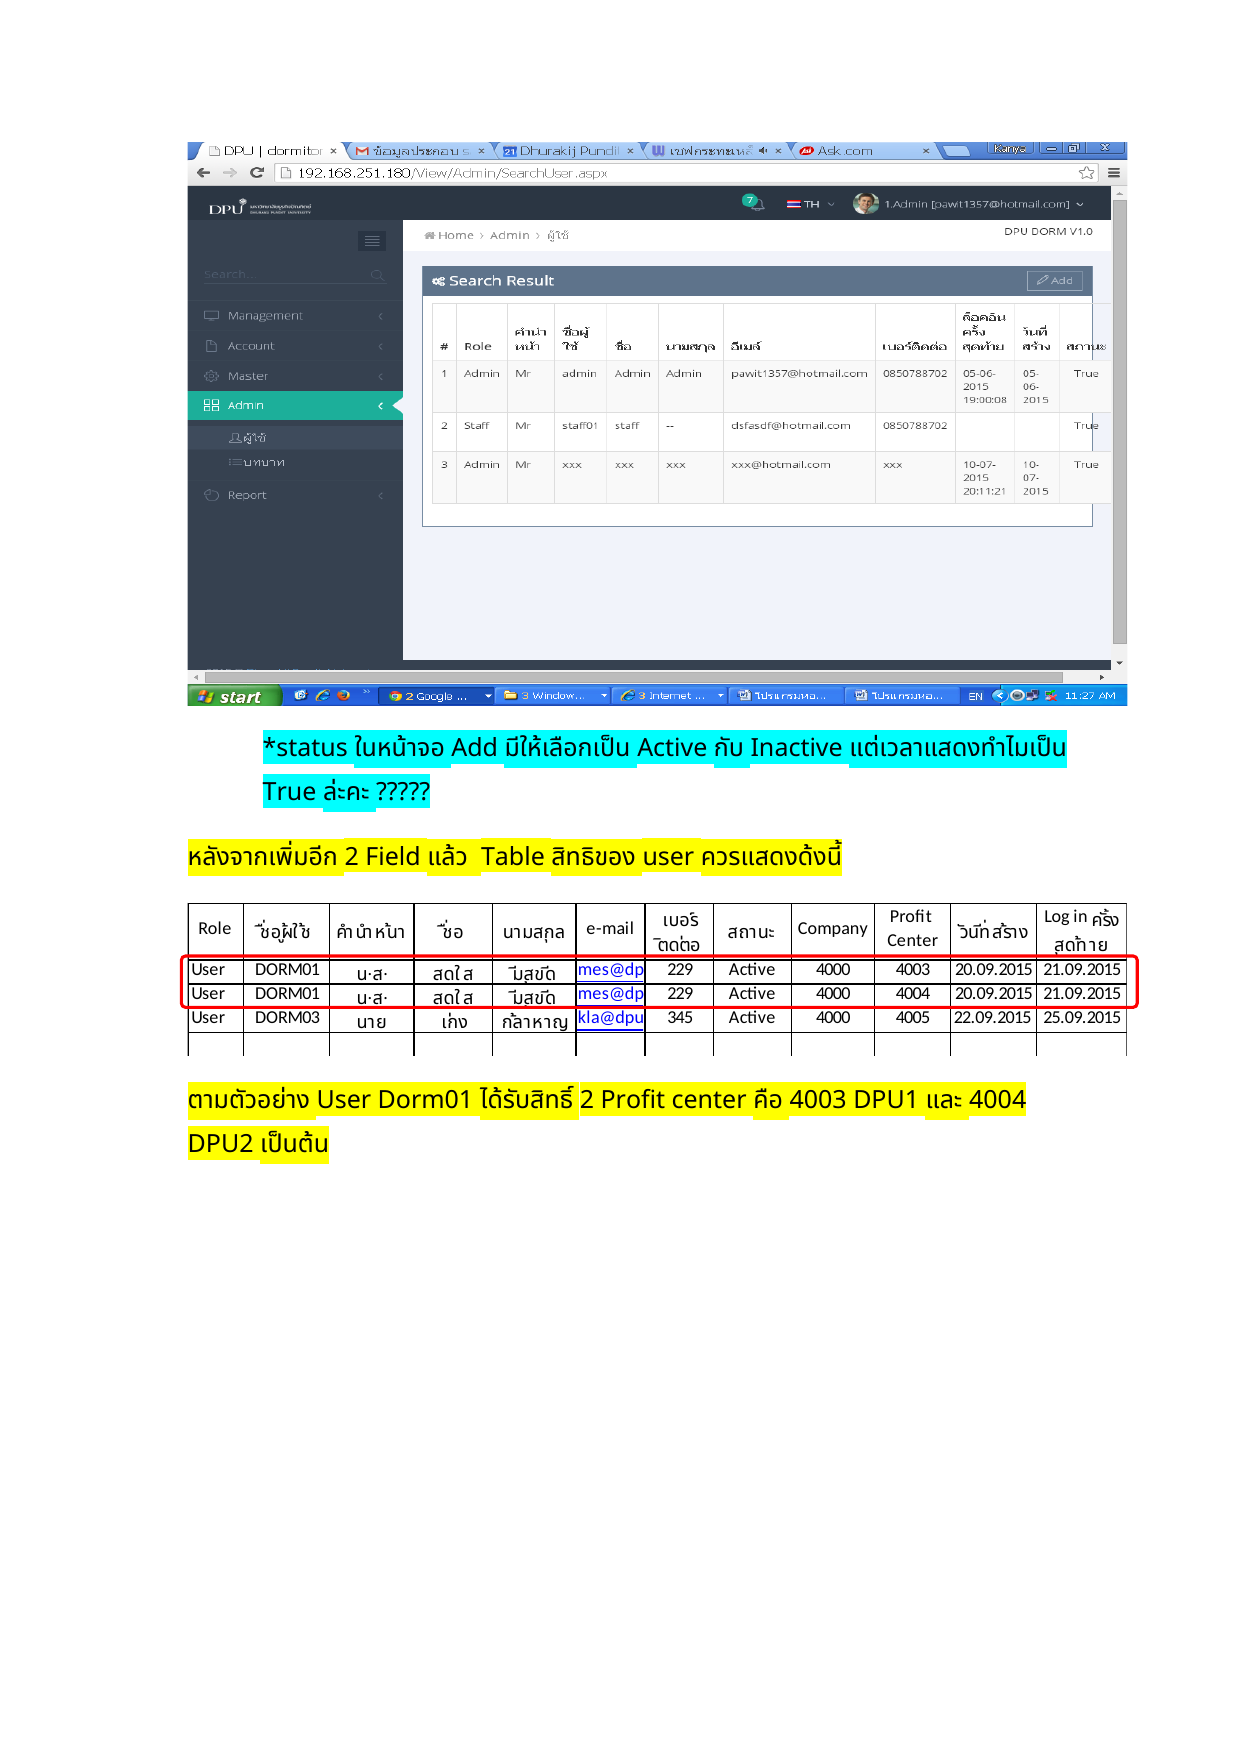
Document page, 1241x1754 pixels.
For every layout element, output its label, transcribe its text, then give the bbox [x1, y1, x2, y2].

picture [187, 142, 1128, 706]
list *status ในหน้าจอ Add มีให้เลือกเป็น Active กับ Inactive แต่เวลาแสดงทำไมเป็น True ล่ะคะ ????? [262, 730, 1090, 812]
text ตามตัวอย่าง User Dorm01 ได้รับสิทธิ์ 2 Profit center คือ 4003 DPU1 และ 4004 DPU2 เป็นต้น [187, 1082, 1090, 1164]
text หลังจากเพิ่มอีก 2 Field แล้ว Table สิทธิของ user ควรแสดงด้งนี้ [701, 838, 1090, 876]
